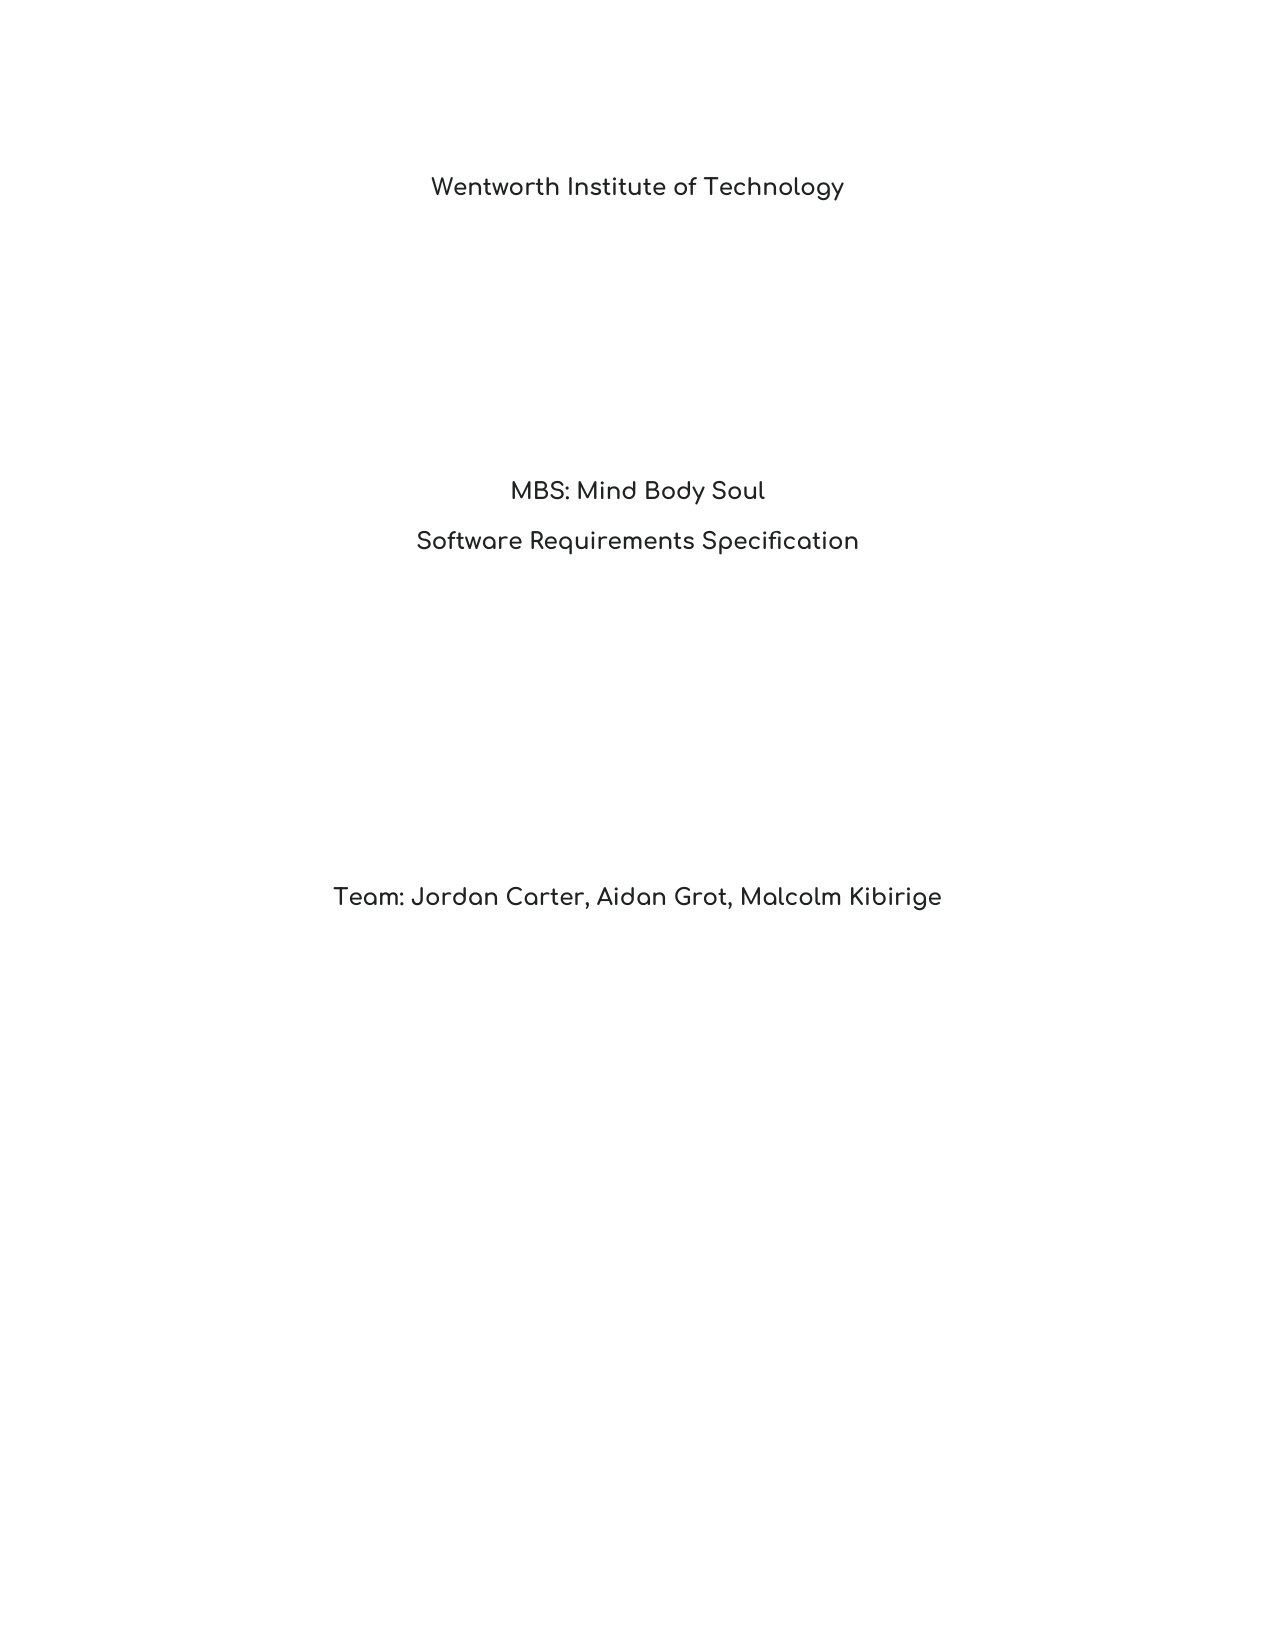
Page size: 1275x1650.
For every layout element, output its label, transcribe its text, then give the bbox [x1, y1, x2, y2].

text Software Requirements Specification [150, 529, 1125, 555]
text Wentworth Institute of Technology [150, 175, 1125, 201]
text MBS: Mind Body Soul [150, 479, 1125, 504]
text Team: Jordan Carter, Aidan Grot, Malcolm Kibirige [150, 885, 1125, 910]
